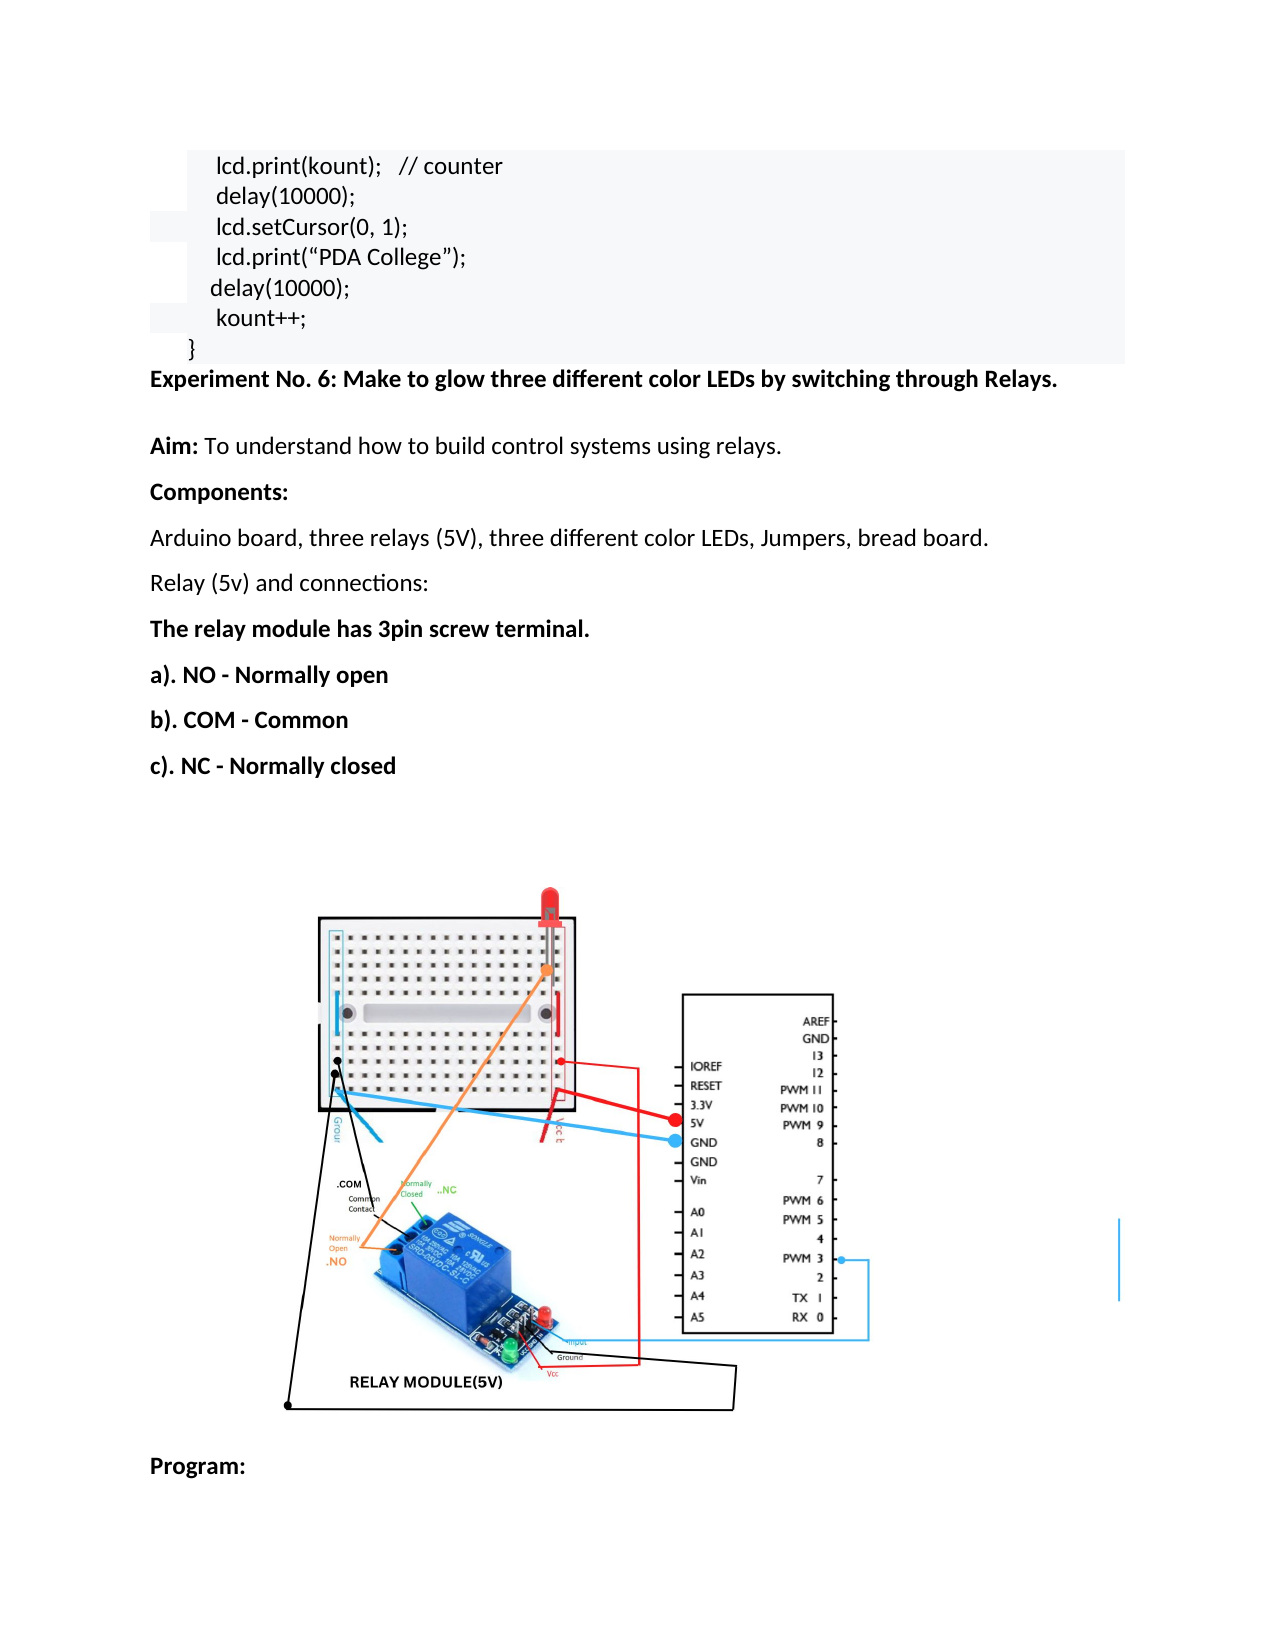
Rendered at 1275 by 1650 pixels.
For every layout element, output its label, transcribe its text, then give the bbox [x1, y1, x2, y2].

text Experiment No. 6: Make to glow three different color LEDs by switching through Relays. [150, 364, 1125, 394]
text b). COM - Common [150, 704, 1125, 735]
text lcd.print(kount); // counter [187, 150, 1125, 181]
text Arduino board, three relays (5V), three different color LEDs, Jumpers, bread board. [150, 522, 1125, 552]
text a). NO - Normally open [150, 659, 1125, 689]
text lcd.print(“PDA College”); [187, 242, 1125, 272]
text Program: [150, 1450, 1125, 1480]
text Components: [150, 476, 1125, 506]
text Aim: To understand how to build control systems using relays. [150, 430, 1125, 461]
text The relay module has 3pin screw terminal. [150, 613, 1125, 644]
text delay(10000); [187, 181, 1125, 211]
text } [187, 333, 1125, 364]
text Relay (5v) and connections: [150, 567, 1125, 598]
text lcd.setCursor(0, 1); [150, 211, 1125, 242]
text kount++; [150, 303, 1125, 333]
text delay(10000); [187, 272, 1125, 303]
picture [150, 887, 1125, 1436]
text c). NC - Normally closed [150, 750, 1125, 781]
